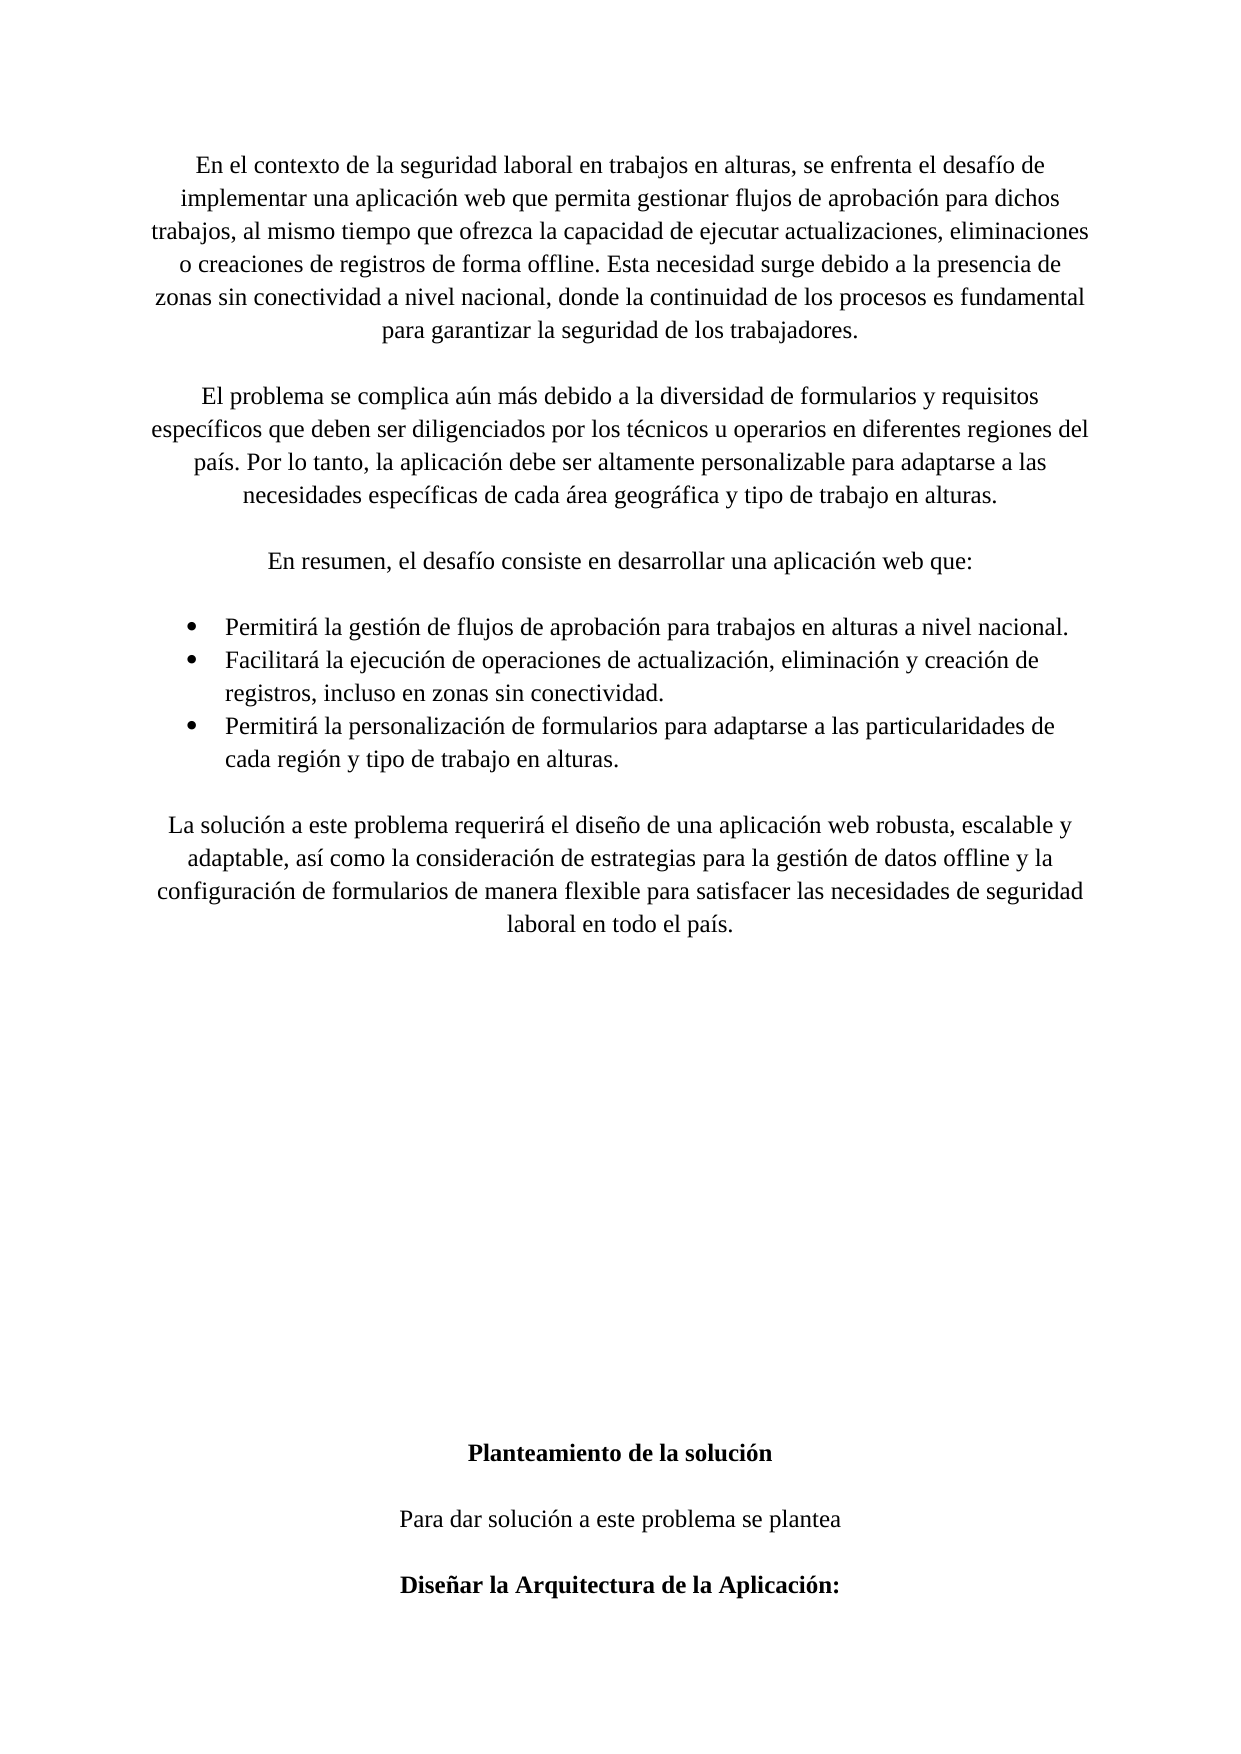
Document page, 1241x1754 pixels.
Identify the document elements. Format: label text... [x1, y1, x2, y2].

text La solución a este problema requerirá el diseño de una aplicación web robusta, escalable y adaptable, así como la consideración de estrategias para la gestión de datos offline y la configuración de formularios de manera flexible para satisfacer las necesidades de seguridad laboral en todo el país. [150, 810, 1090, 938]
list Permitirá la personalización de formularios para adaptarse a las particularidades de cada región y tipo de trabajo en alturas. [187, 711, 1090, 773]
text Diseñar la Arquitectura de la Aplicación: [150, 1570, 1090, 1599]
list Permitirá la gestión de flujos de aprobación para trabajos en alturas a nivel nacional. [187, 612, 1090, 641]
text En resumen, el desafío consiste en desarrollar una aplicación web que: [150, 546, 1090, 575]
text Para dar solución a este problema se plantea [150, 1504, 1090, 1533]
text Planteamiento de la solución [150, 1438, 1090, 1467]
text En el contexto de la seguridad laboral en trabajos en alturas, se enfrenta el desafío de implementar una aplicación web que permita gestionar flujos de aprobación para dichos trabajos, al mismo tiempo que ofrezca la capacidad de ejecutar actualizaciones, eliminaciones o creaciones de registros de forma offline. Esta necesidad surge debido a la presencia de zonas sin conectividad a nivel nacional, donde la continuidad de los procesos es fundamental para garantizar la seguridad de los trabajadores. [150, 150, 1090, 344]
text El problema se complica aún más debido a la diversidad de formularios y requisitos específicos que deben ser diligenciados por los técnicos u operarios en diferentes regiones del país. Por lo tanto, la aplicación debe ser altamente personalizable para adaptarse a las necesidades específicas de cada área geográfica y tipo de trabajo en alturas. [150, 381, 1090, 509]
list Facilitará la ejecución de operaciones de actualización, eliminación y creación de registros, incluso en zonas sin conectividad. [187, 645, 1090, 707]
